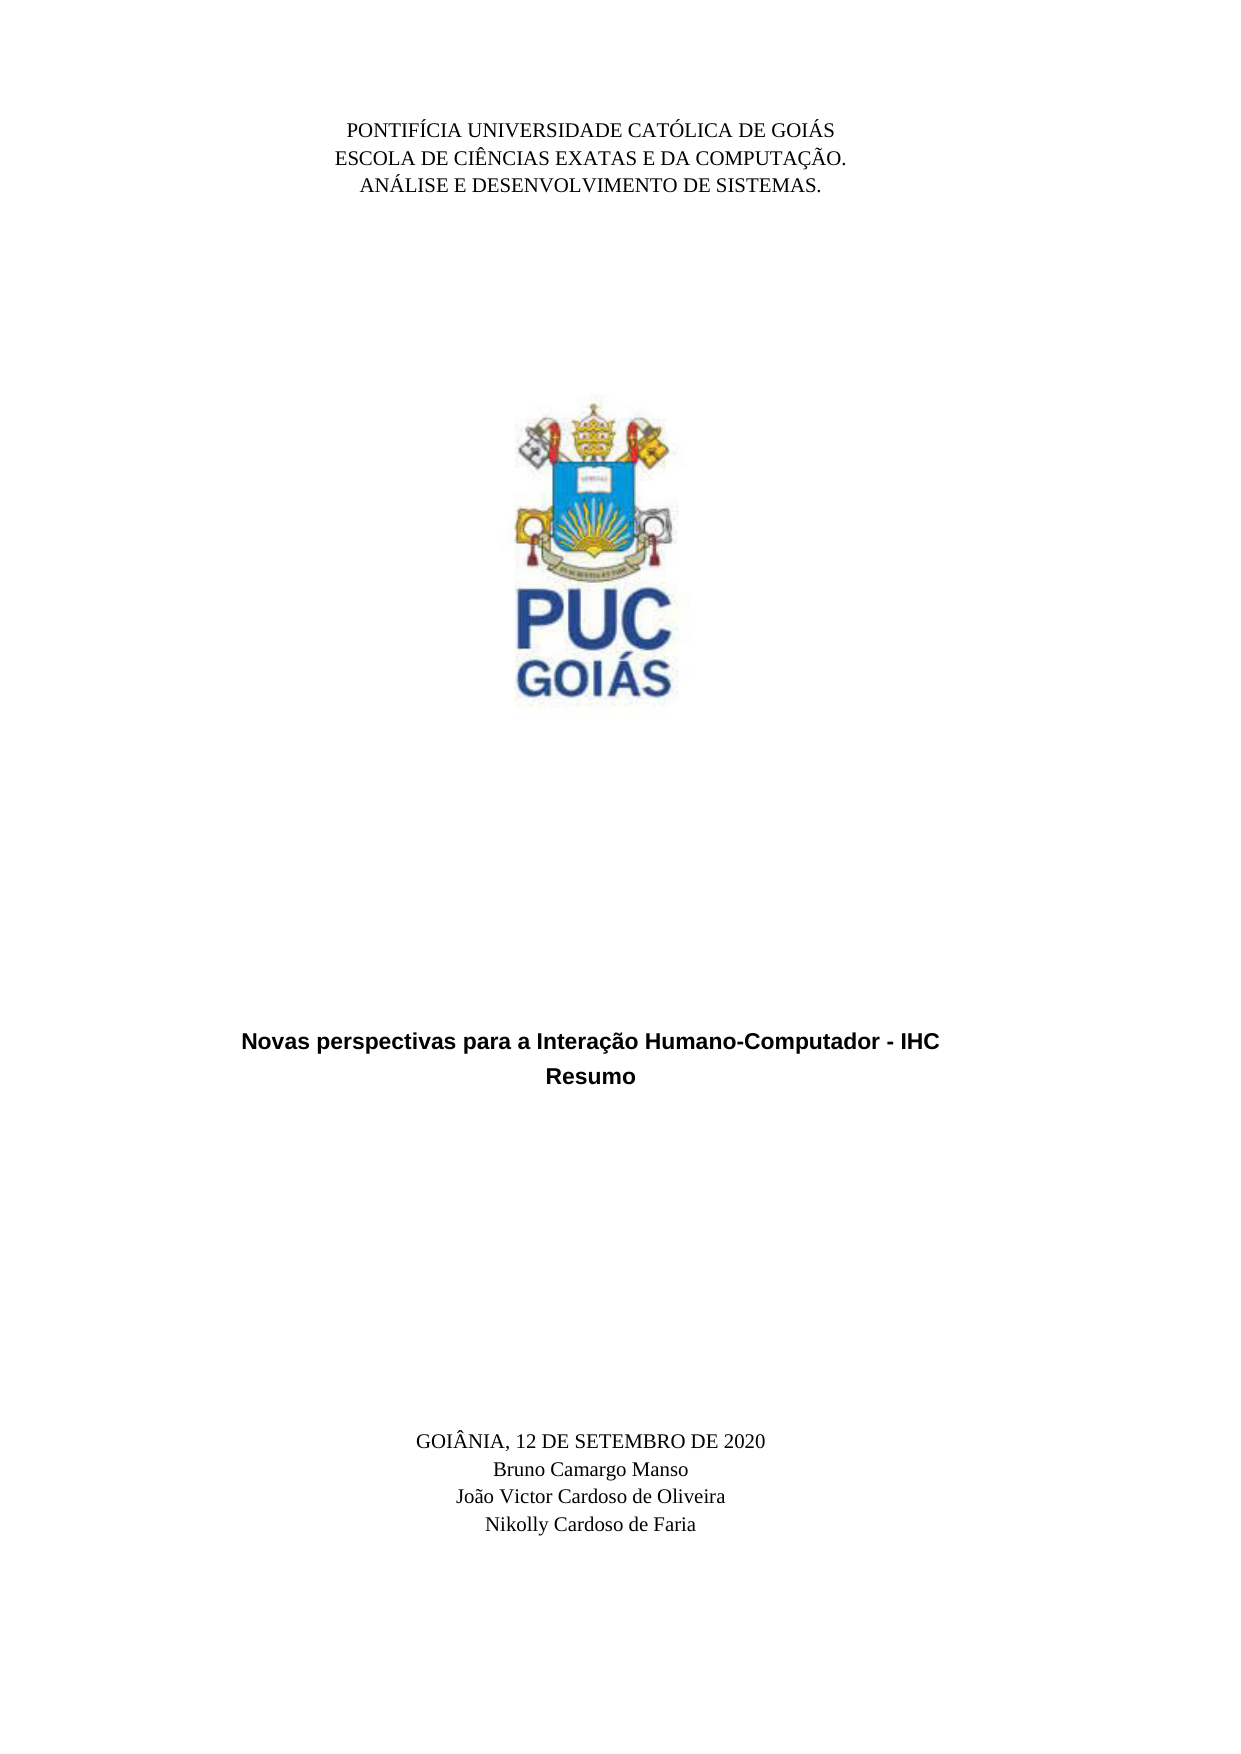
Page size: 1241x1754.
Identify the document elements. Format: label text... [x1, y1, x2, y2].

text PONTIFÍCIA UNIVERSIDADE CATÓLICA DE GOIÁS [118, 118, 1063, 142]
text Bruno Camargo Manso [118, 1456, 1063, 1481]
text ANÁLISE E DESENVOLVIMENTO DE SISTEMAS. [118, 173, 1063, 197]
text João Victor Cardoso de Oliveira [118, 1484, 1063, 1508]
picture [490, 394, 691, 718]
text Nikolly Cardoso de Faria [118, 1512, 1063, 1536]
text ESCOLA DE CIÊNCIAS EXATAS E DA COMPUTAÇÃO. [118, 146, 1063, 170]
text Novas perspectivas para a Interação Humano-Computador - IHC [118, 1028, 1063, 1054]
text GOIÂNIA, 12 DE SETEMBRO DE 2020 [118, 1429, 1063, 1453]
text Resumo [118, 1063, 1063, 1089]
